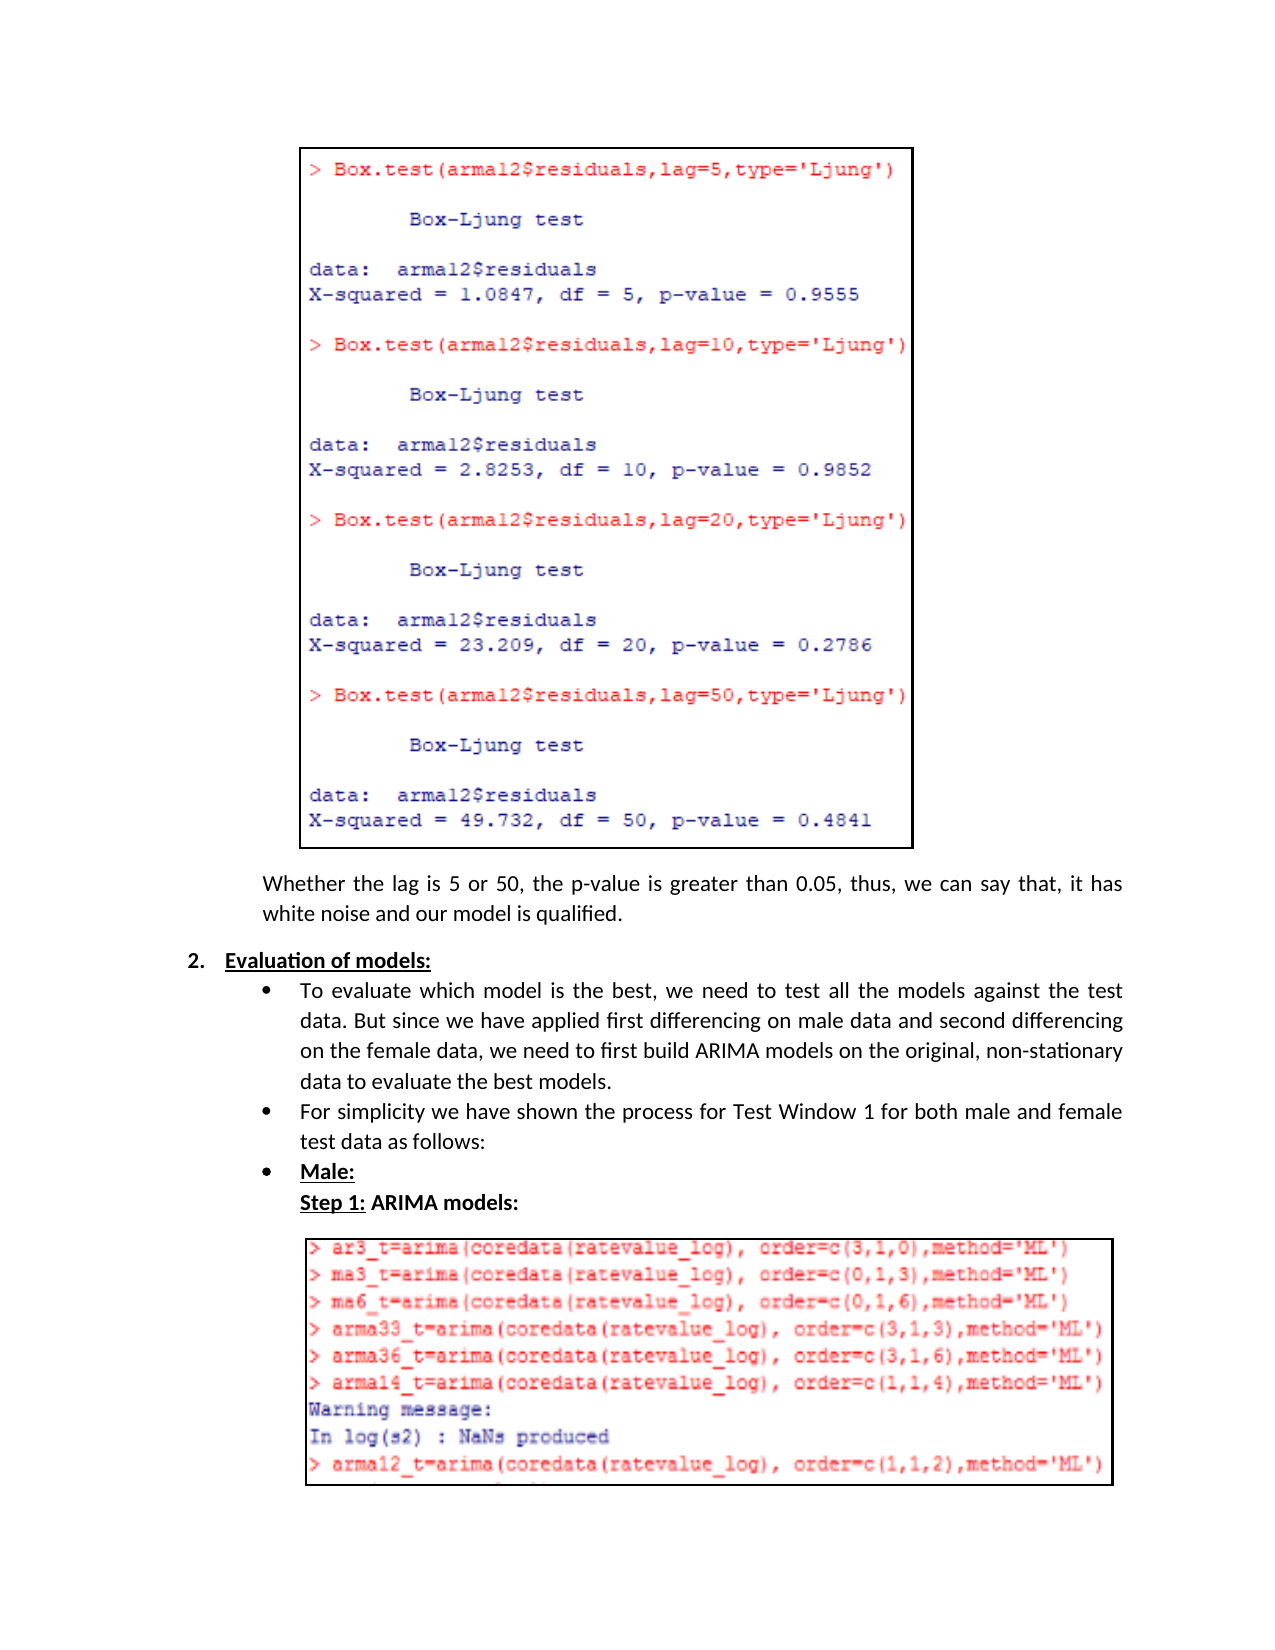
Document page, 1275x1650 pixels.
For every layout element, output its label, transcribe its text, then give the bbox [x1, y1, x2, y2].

picture [301, 150, 911, 847]
list Evaluation of models: [187, 946, 1125, 974]
picture [300, 1217, 1185, 1485]
list Male: [262, 1157, 1125, 1185]
picture [307, 1240, 1111, 1484]
picture [300, 150, 918, 850]
text Whether the lag is 5 or 50, the p-value is greater than 0.05, thus, we can say that, it has white noise and our model is qualified. [262, 869, 1125, 927]
list To evaluate which model is the best, we need to test all the models against the test data. But since we have applied first differencing on male data and second differencing on the female data, we need to first build ARIMA models on the original, non-stationary data to evaluate the best models. [262, 976, 1125, 1095]
list For simplicity we have shown the process for Test Window 1 for both male and female test data as follows: [262, 1097, 1125, 1155]
list Step 1: ARIMA models: [300, 1188, 1125, 1216]
